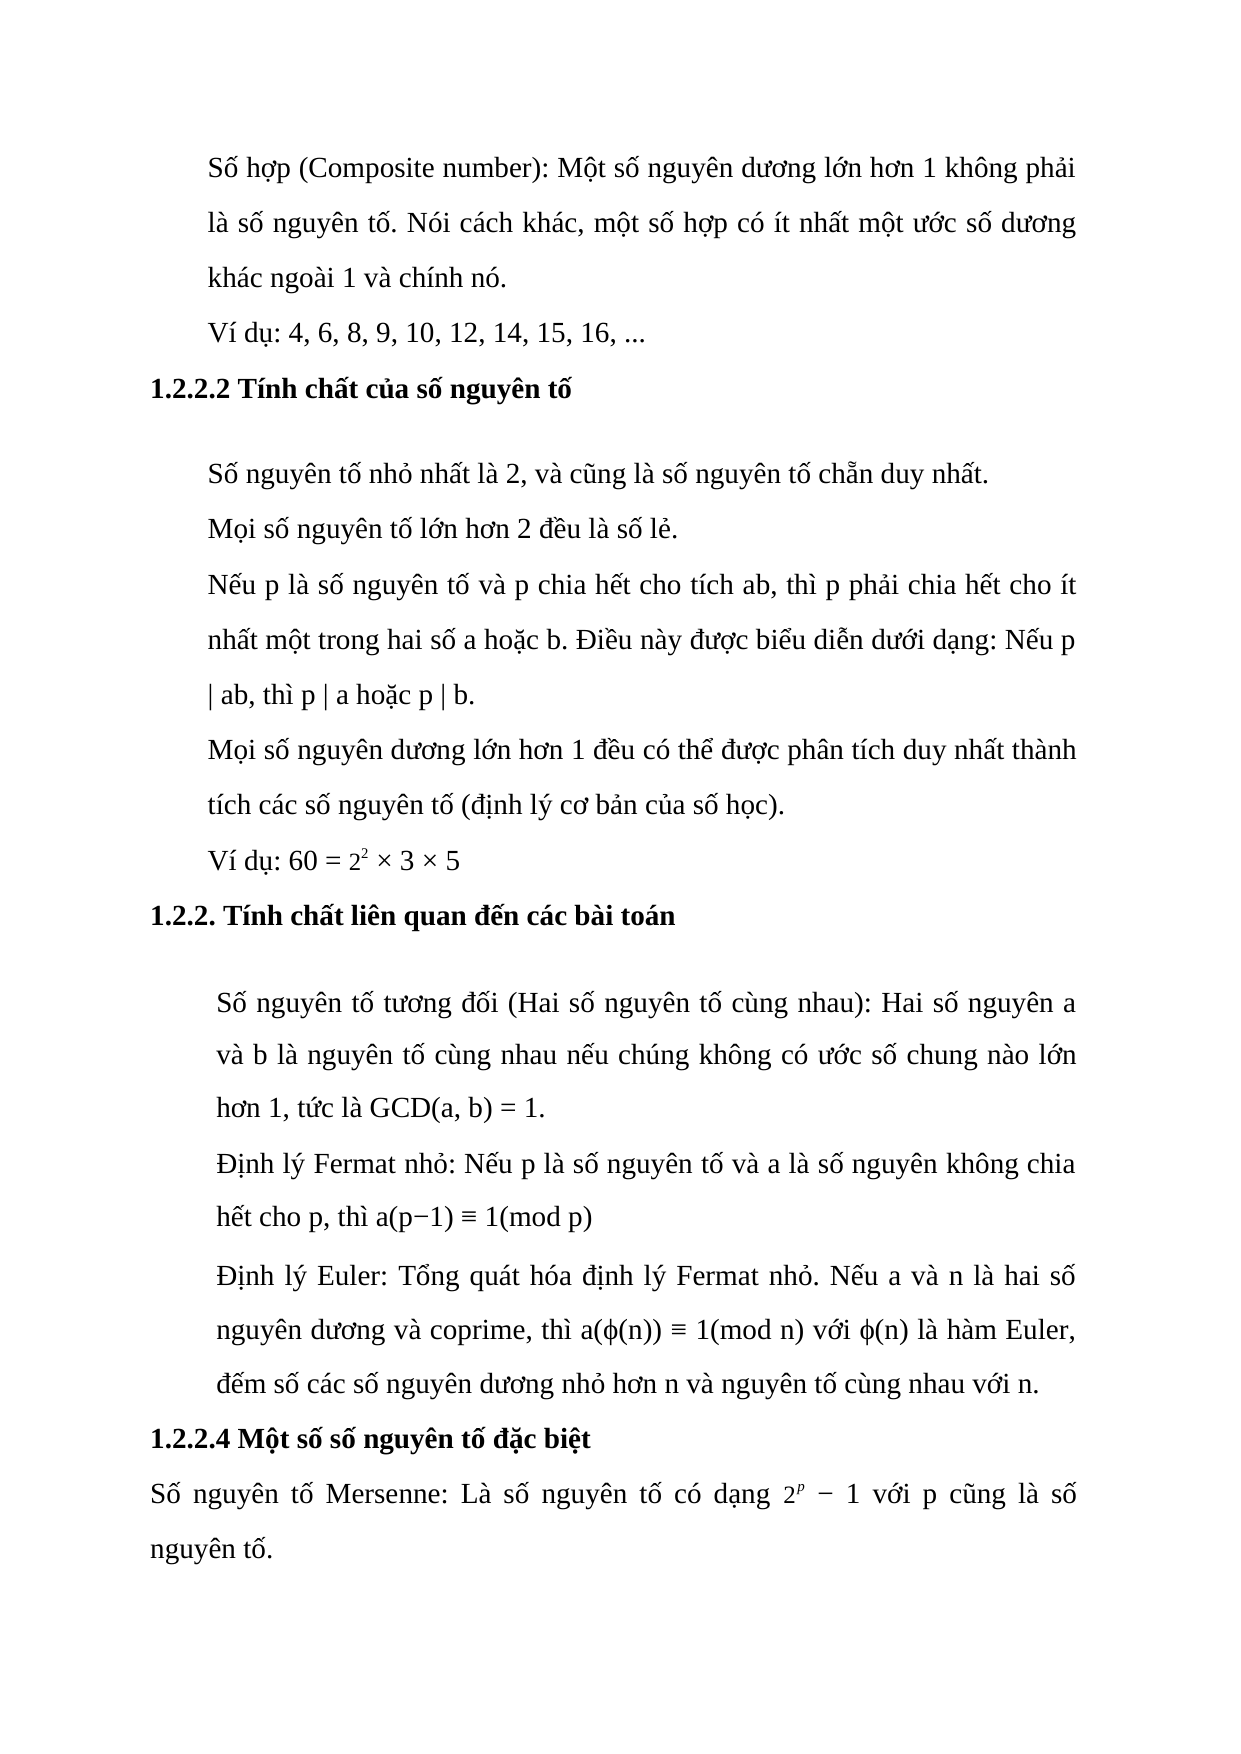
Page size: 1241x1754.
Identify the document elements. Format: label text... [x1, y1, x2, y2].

text 1.2.2.2 Tính chất của số nguyên tố [150, 371, 1077, 404]
text Mọi số nguyên dương lớn hơn 1 đều có thể được phân tích duy nhất thành tích các số nguyên tố (định lý cơ bản của số học). [207, 732, 1077, 821]
text Số hợp (Composite number): Một số nguyên dương lớn hơn 1 không phải là số nguyên tố. Nói cách khác, một số hợp có ít nhất một ước số dương khác ngoài 1 và chính nó. [207, 150, 1077, 293]
text Ví dụ: 60 = × 3 × 5 [207, 843, 1077, 876]
text Số nguyên tố Mersenne: Là số nguyên tố có dạng − 1 với p cũng là số nguyên tố. [150, 1476, 1077, 1564]
text Ví dụ: 4, 6, 8, 9, 10, 12, 14, 15, 16, ... [207, 316, 1077, 349]
text Định lý Euler: Tổng quát hóa định lý Fermat nhỏ. Nếu a và n là hai số nguyên dương và coprime, thì a(ϕ(n)) ≡ 1(mod n) với ϕ(n) là hàm Euler, đếm số các số nguyên dương nhỏ hơn n và nguyên tố cùng nhau với n. [216, 1258, 1077, 1400]
text Nếu p là số nguyên tố và p chia hết cho tích ab, thì p phải chia hết cho ít nhất một trong hai số a hoặc b. Điều này được biểu diễn dưới dạng: Nếu p | ab, thì p | a hoặc p | b. [207, 567, 1077, 710]
text Số nguyên tố tương đối (Hai số nguyên tố cùng nhau): Hai số nguyên a và b là nguyên tố cùng nhau nếu chúng không có ước số chung nào lớn hơn 1, tức là GCD(a, b) = 1. [216, 985, 1077, 1123]
text Định lý Fermat nhỏ: Nếu p là số nguyên tố và a là số nguyên không chia hết cho p, thì a(p−1) ≡ 1(mod p) [216, 1146, 1077, 1233]
text Mọi số nguyên tố lớn hơn 2 đều là số lẻ. [207, 511, 1077, 545]
text 1.2.2.4 Một số số nguyên tố đặc biệt [150, 1421, 1077, 1454]
text 1.2.2. Tính chất liên quan đến các bài toán [150, 898, 1077, 932]
text Số nguyên tố nhỏ nhất là 2, và cũng là số nguyên tố chẵn duy nhất. [207, 456, 1077, 489]
